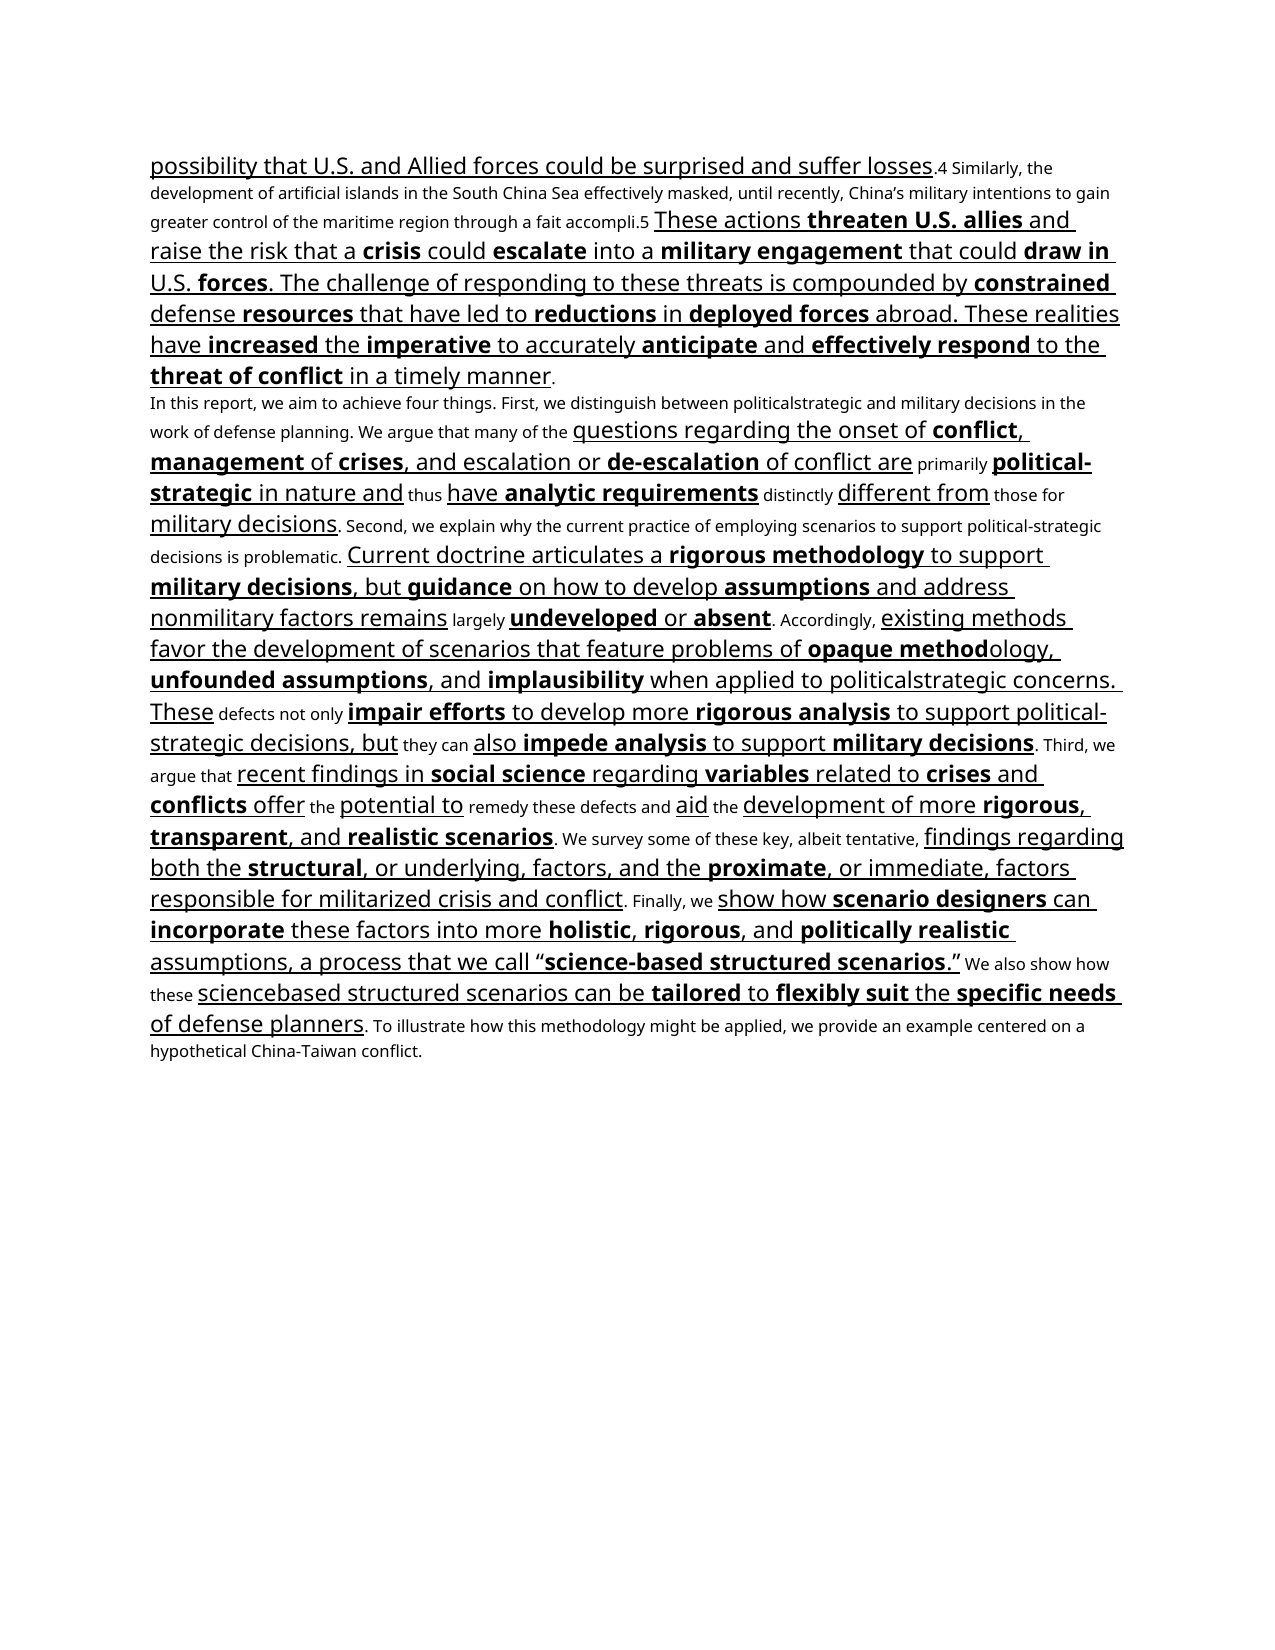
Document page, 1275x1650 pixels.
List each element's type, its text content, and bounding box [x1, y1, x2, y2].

text In this report, we aim to achieve four things. First, we distinguish between politicalstrategic and military decisions in the work of defense planning. We argue that many of the questions regarding the onset of conflict, management of crises, and escalation or de-escalation of conflict are primarily political-strategic in nature and thus have analytic requirements distinctly different from those for military decisions. Second, we explain why the current practice of employing scenarios to support political-strategic decisions is problematic. Current doctrine articulates a rigorous methodology to support military decisions, but guidance on how to develop assumptions and address nonmilitary factors remains largely undeveloped or absent. Accordingly, existing methods favor the development of scenarios that feature problems of opaque methodology, unfounded assumptions, and implausibility when applied to politicalstrategic concerns. These defects not only impair efforts to develop more rigorous analysis to support political-strategic decisions, but they can also impede analysis to support military decisions. Third, we argue that recent findings in social science regarding variables related to crises and conflicts offer the potential to remedy these defects and aid the development of more rigorous, transparent, and realistic scenarios. We survey some of these key, albeit tentative, findings regarding both the structural, or underlying, factors, and the proximate, or immediate, factors responsible for militarized crisis and conflict. Finally, we show how scenario designers can incorporate these factors into more holistic, rigorous, and politically realistic assumptions, a process that we call “science-based structured scenarios.” We also show how these sciencebased structured scenarios can be tailored to flexibly suit the specific needs of defense planners. To illustrate how this methodology might be applied, we provide an example centered on a hypothetical China-Taiwan conflict. [150, 391, 1125, 1062]
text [150, 150, 1125, 391]
